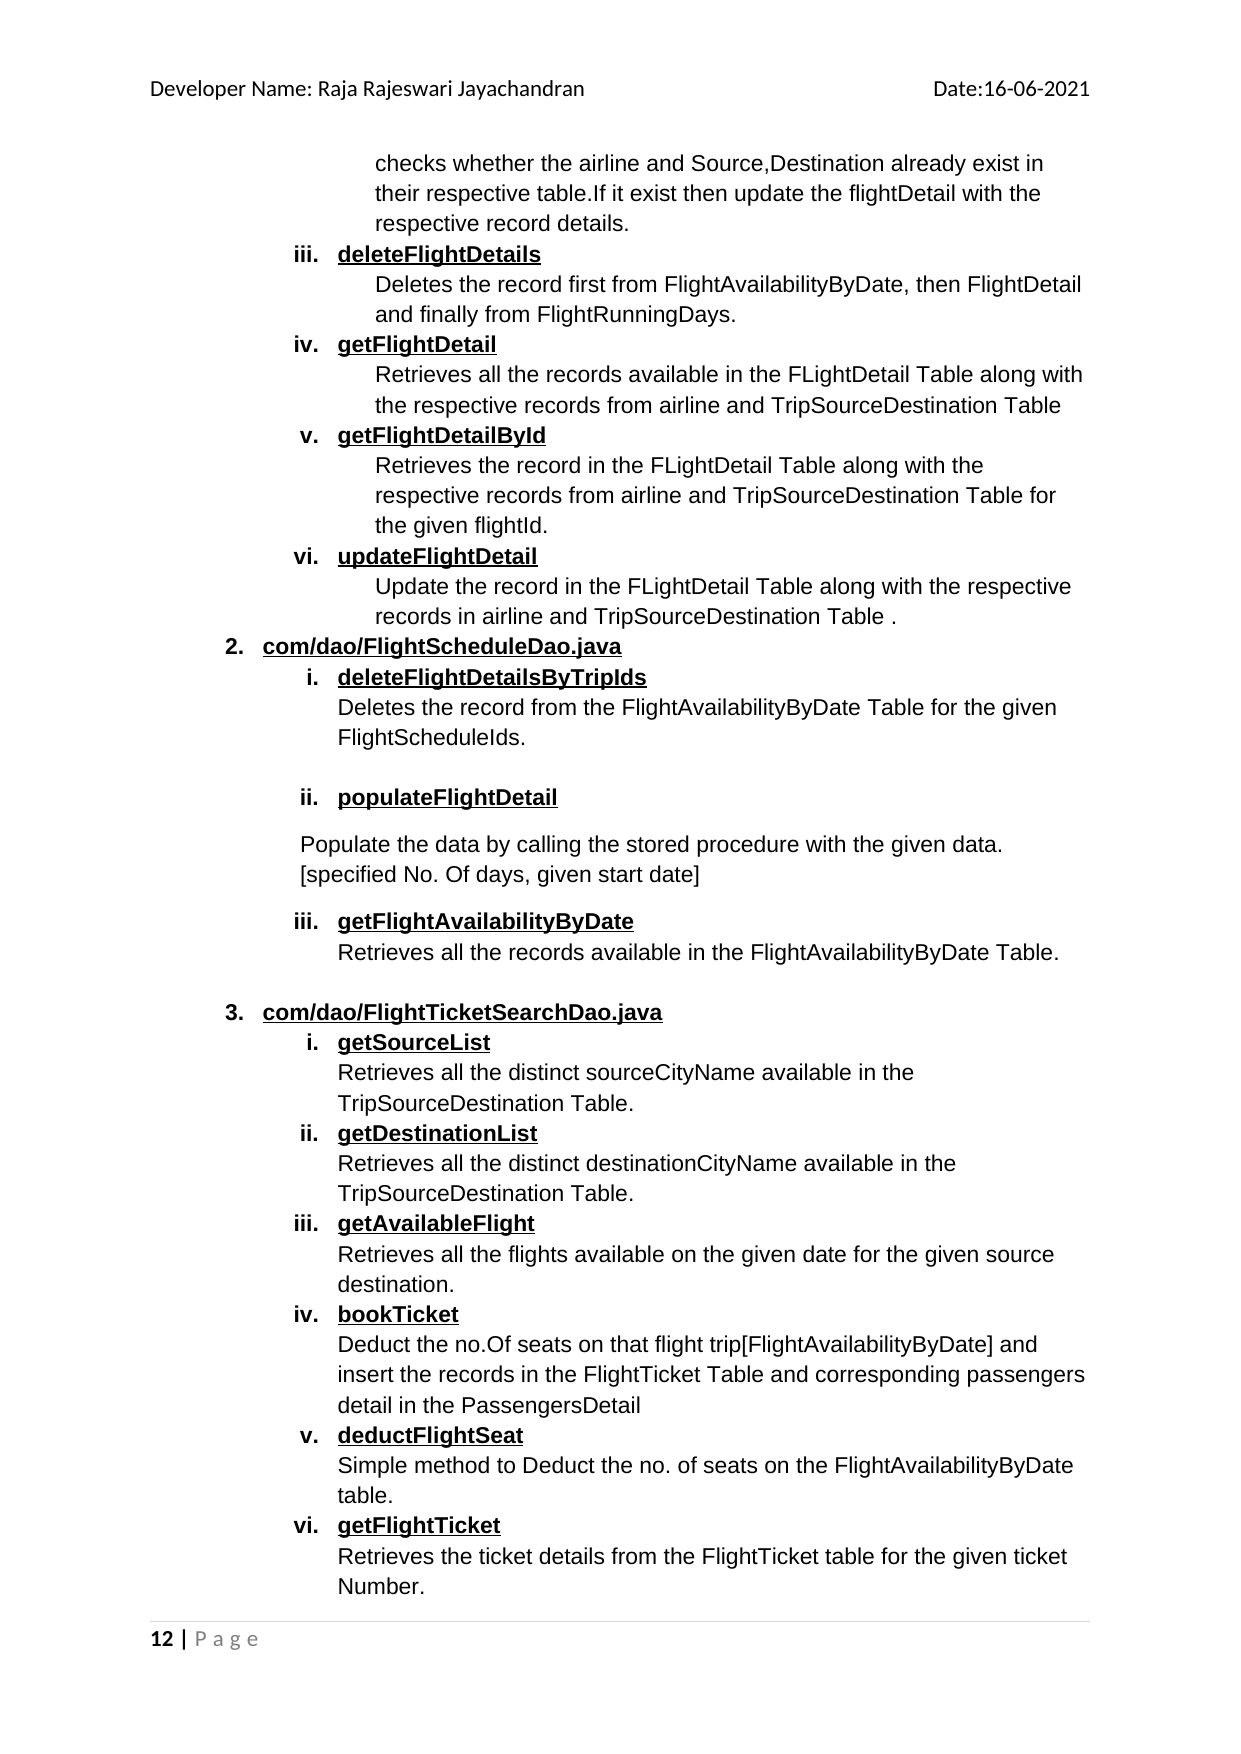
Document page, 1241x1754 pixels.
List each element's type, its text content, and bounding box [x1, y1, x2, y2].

list Retrieves all the distinct sourceCityName available in the TripSourceDestination Table. [337, 1059, 1090, 1116]
list getFlightDetailById [319, 422, 1090, 448]
list getFlightAvailabilityByDate [319, 908, 1090, 935]
list com/dao/FlightScheduleDao.java [225, 633, 1090, 660]
list Deduct the no.Of seats on that flight trip[FlightAvailabilityByDate] and insert the records in the FlightTicket Table and corresponding passengers detail in the PassengersDetail [337, 1331, 1090, 1418]
list getDestinationList [319, 1120, 1090, 1146]
list getSourceList [319, 1029, 1090, 1056]
list getFlightDetail [319, 331, 1090, 358]
list populateFlightDetail [319, 784, 1090, 811]
list deleteFlightDetails [319, 241, 1090, 267]
list deleteFlightDetailsByTripIds [319, 663, 1090, 690]
list updateFlightDetail [319, 543, 1090, 569]
list Deletes the record first from FlightAvailabilityByDate, then FlightDetail and finally from FlightRunningDays. [375, 271, 1090, 327]
list Simple method to Deduct the no. of seats on the FlightAvailabilityByDate table. [337, 1452, 1090, 1509]
list Deletes the record from the FlightAvailabilityByDate Table for the given FlightScheduleIds. [337, 694, 1090, 750]
text Populate the data by calling the stored procedure with the given data. [specified No. Of days, given start date] [300, 831, 1090, 888]
list Retrieves the record in the FLightDetail Table along with the respective records from airline and TripSourceDestination Table for the given flightId. [375, 452, 1090, 539]
list com/dao/FlightTicketSearchDao.java [225, 999, 1090, 1025]
list checks whether the airline and Source,Destination already exist in their respective table.If it exist then update the flightDetail with the respective record details. [375, 150, 1090, 237]
list Retrieves all the distinct destinationCityName available in the TripSourceDestination Table. [337, 1150, 1090, 1207]
list Retrieves the ticket details from the FlightTicket table for the given ticket Number. [337, 1543, 1090, 1599]
list deductFlightSeat [319, 1422, 1090, 1448]
list getAvailableFlight [319, 1210, 1090, 1237]
list Retrieves all the flights available on the given date for the given source destination. [337, 1241, 1090, 1297]
list getFlightTicket [319, 1512, 1090, 1539]
list bookTicket [319, 1301, 1090, 1327]
list Retrieves all the records available in the FLightDetail Table along with the respective records from airline and TripSourceDestination Table [375, 361, 1090, 418]
list Retrieves all the records available in the FlightAvailabilityByDate Table. [337, 938, 1090, 965]
list Update the record in the FLightDetail Table along with the respective records in airline and TripSourceDestination Table . [375, 573, 1090, 629]
